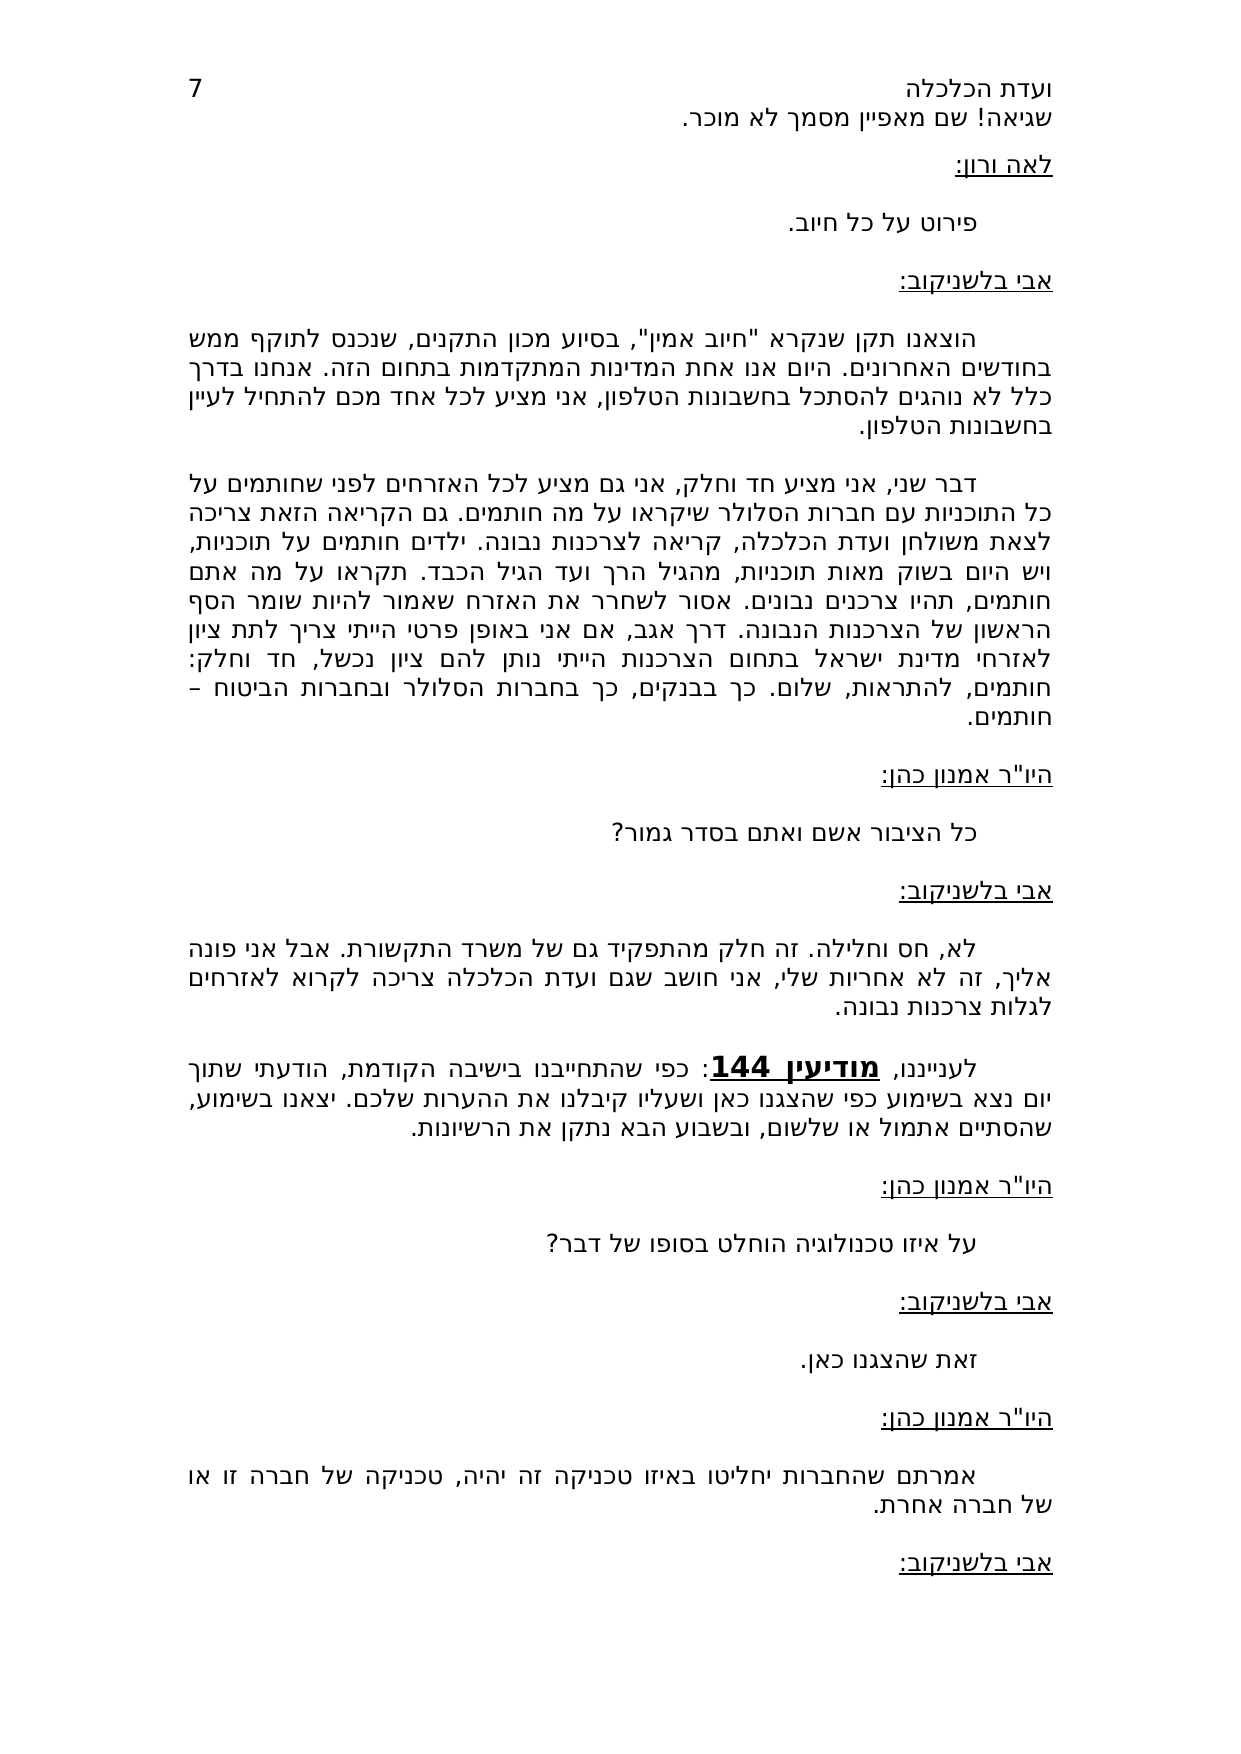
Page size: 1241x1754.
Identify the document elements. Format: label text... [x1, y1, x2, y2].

text אמרתם שהחברות יחליטו באיזו טכניקה זה יהיה, טכניקה של חברה זו או של חברה אחרת. [187, 1461, 1053, 1519]
text היו"ר אמנון כהן: [187, 1403, 1053, 1432]
text אבי בלשניקוב: [187, 1548, 1053, 1577]
text היו"ר אמנון כהן: [187, 1171, 1053, 1201]
text כל הציבור אשם ואתם בסדר גמור? [187, 818, 1053, 847]
text לענייננו, מודיעין 144: כפי שהתחייבנו בישיבה הקודמת, הודעתי שתוך יום נצא בשימוע כפי שהצגנו כאן ושעליו קיבלנו את ההערות שלכם. יצאנו בשימוע, שהסתיים אתמול או שלשום, ובשבוע הבא נתקן את הרשיונות. [187, 1050, 1053, 1143]
text דבר שני, אני מציע חד וחלק, אני גם מציע לכל האזרחים לפני שחותמים על כל התוכניות עם חברות הסלולר שיקראו על מה חותמים. גם הקריאה הזאת צריכה לצאת משולחן ועדת הכלכלה, קריאה לצרכנות נבונה. ילדים חותמים על תוכניות, ויש היום בשוק מאות תוכניות, מהגיל הרך ועד הגיל הכבד. תקראו על מה אתם חותמים, תהיו צרכנים נבונים. אסור לשחרר את האזרח שאמור להיות שומר הסף הראשון של הצרכנות הנבונה. דרך אגב, אם אני באופן פרטי הייתי צריך לתת ציון לאזרחי מדינת ישראל בתחום הצרכנות הייתי נותן להם ציון נכשל, חד וחלק: חותמים, להתראות, שלום. כך בבנקים, כך בחברות הסלולר ובחברות הביטוח – חותמים. [187, 469, 1053, 732]
text לאה ורון: [187, 150, 1053, 179]
text פירוט על כל חיוב. [187, 208, 1053, 237]
text הוצאנו תקן שנקרא "חיוב אמין", בסיוע מכון התקנים, שנכנס לתוקף ממש בחודשים האחרונים. היום אנו אחת המדינות המתקדמות בתחום הזה. אנחנו בדרך כלל לא נוהגים להסתכל בחשבונות הטלפון, אני מציע לכל אחד מכם להתחיל לעיין בחשבונות הטלפון. [187, 324, 1053, 440]
text אבי בלשניקוב: [187, 876, 1053, 905]
text אבי בלשניקוב: [187, 266, 1053, 295]
text לא, חס וחלילה. זה חלק מהתפקיד גם של משרד התקשורת. אבל אני פונה אליך, זה לא אחריות שלי, אני חושב שגם ועדת הכלכלה צריכה לקרוא לאזרחים לגלות צרכנות נבונה. [187, 934, 1053, 1022]
text היו"ר אמנון כהן: [187, 760, 1053, 789]
text על איזו טכנולוגיה הוחלט בסופו של דבר? [187, 1229, 1053, 1258]
text זאת שהצגנו כאן. [187, 1345, 1053, 1374]
text אבי בלשניקוב: [187, 1287, 1053, 1316]
